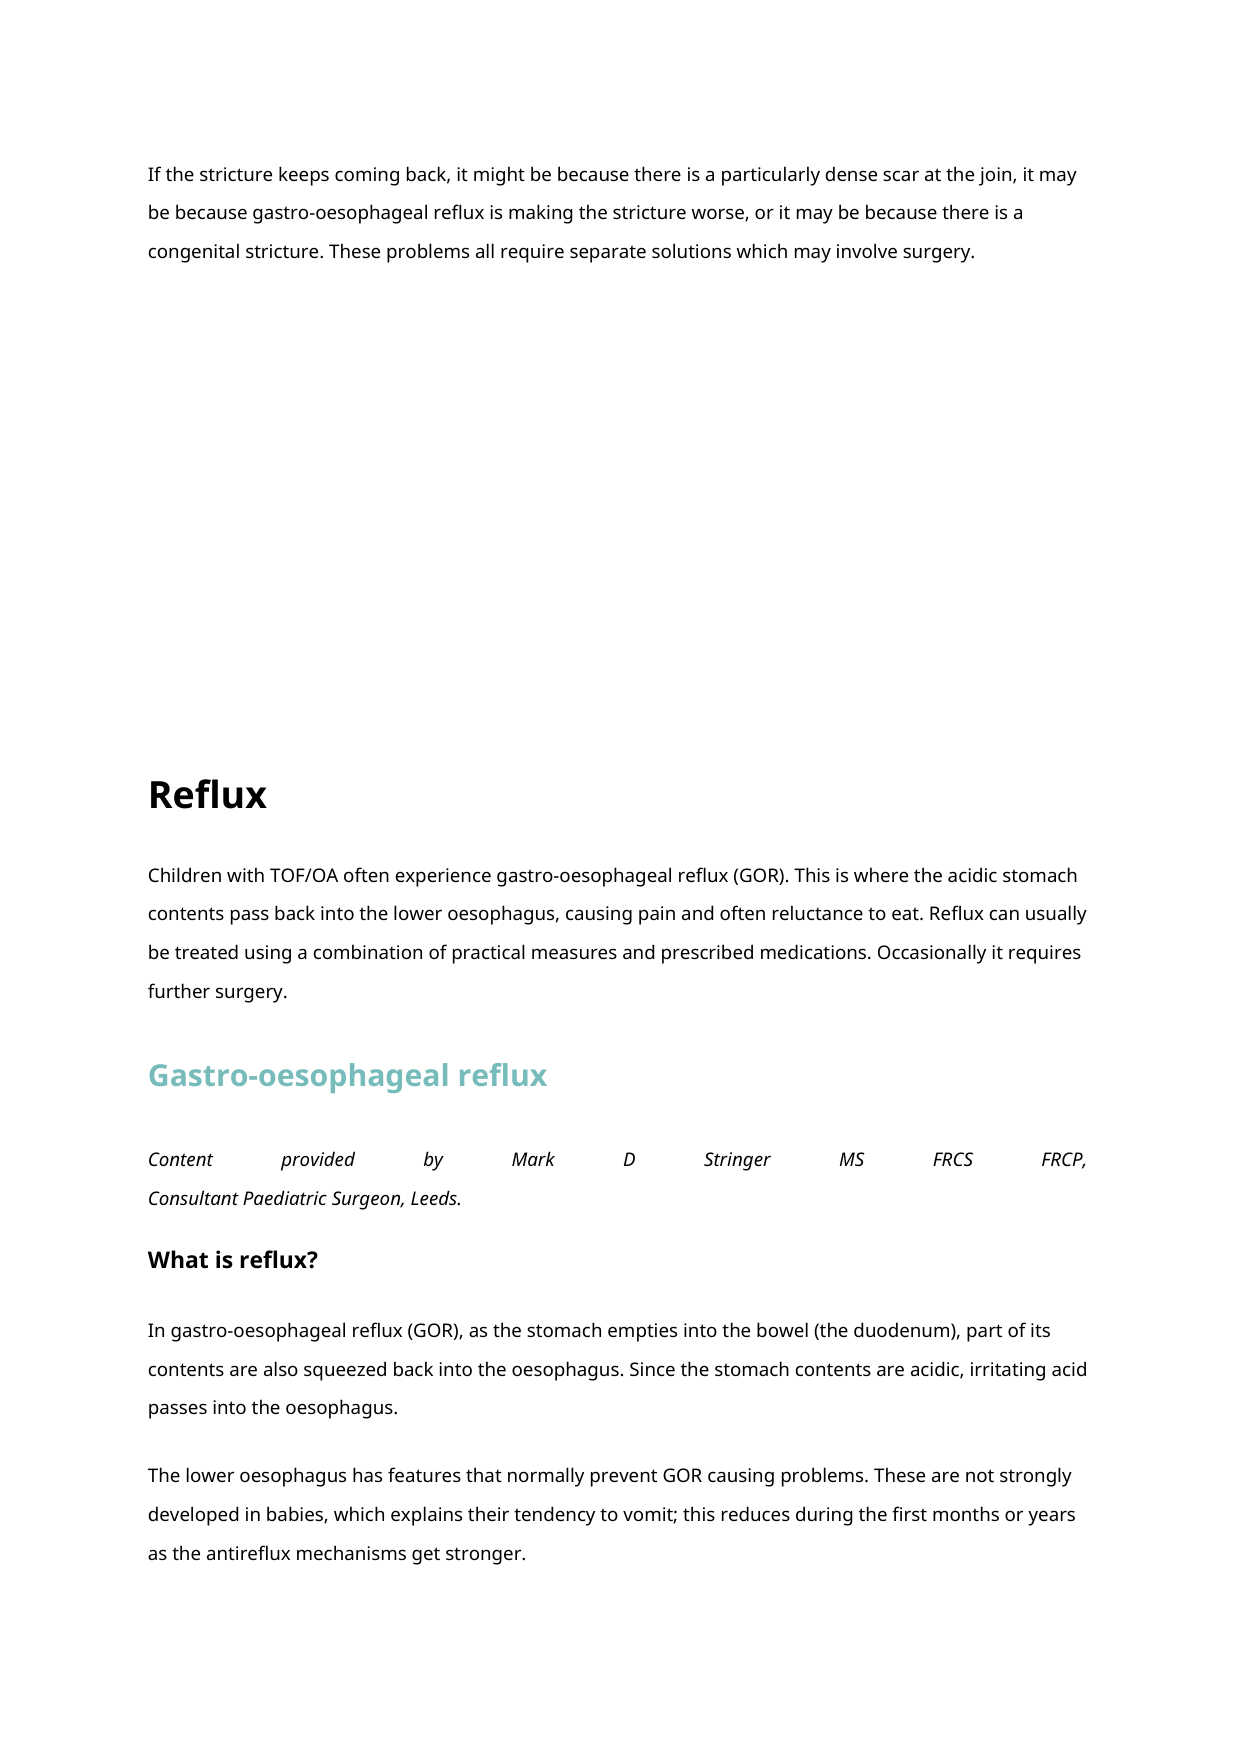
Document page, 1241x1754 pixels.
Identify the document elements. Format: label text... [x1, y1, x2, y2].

text If the stricture keeps coming back, it might be because there is a particularly dense scar at the join, it may be because gastro-oesophageal reflux is making the stricture worse, or it may be because there is a congenital stricture. These problems all require separate solutions which may involve surgery. [148, 148, 1093, 264]
text In gastro-oesophageal reflux (GOR), as the stomach empties into the bowel (the duodenum), part of its contents are also squeezed back into the oesophagus. Since the stomach contents are acidic, irritating acid passes into the oesophagus. [148, 1304, 1093, 1420]
text Content provided by Mark D Stringer MS FRCS FRCP, Consultant Paediatric Surgeon, Leeds. [148, 1095, 1093, 1211]
subtitle What is reflux? [148, 1236, 1093, 1275]
text The lower oesophagus has features that normally prevent GOR causing problems. These are not strongly developed in babies, which explains their tendency to vomit; this reduces during the first months or years as the antireflux mechanisms get stronger. [148, 1449, 1093, 1566]
subtitle Reflux [148, 768, 1093, 819]
subtitle Gastro-oesophageal reflux [148, 1054, 1093, 1095]
text Children with TOF/OA often experience gastro-oesophageal reflux (GOR). This is where the acidic stomach contents pass back into the lower oesophagus, causing pain and often reluctance to eat. Reflux can usually be treated using a combination of practical measures and prescribed medications. Occasionally it requires further surgery. [148, 849, 1093, 1004]
